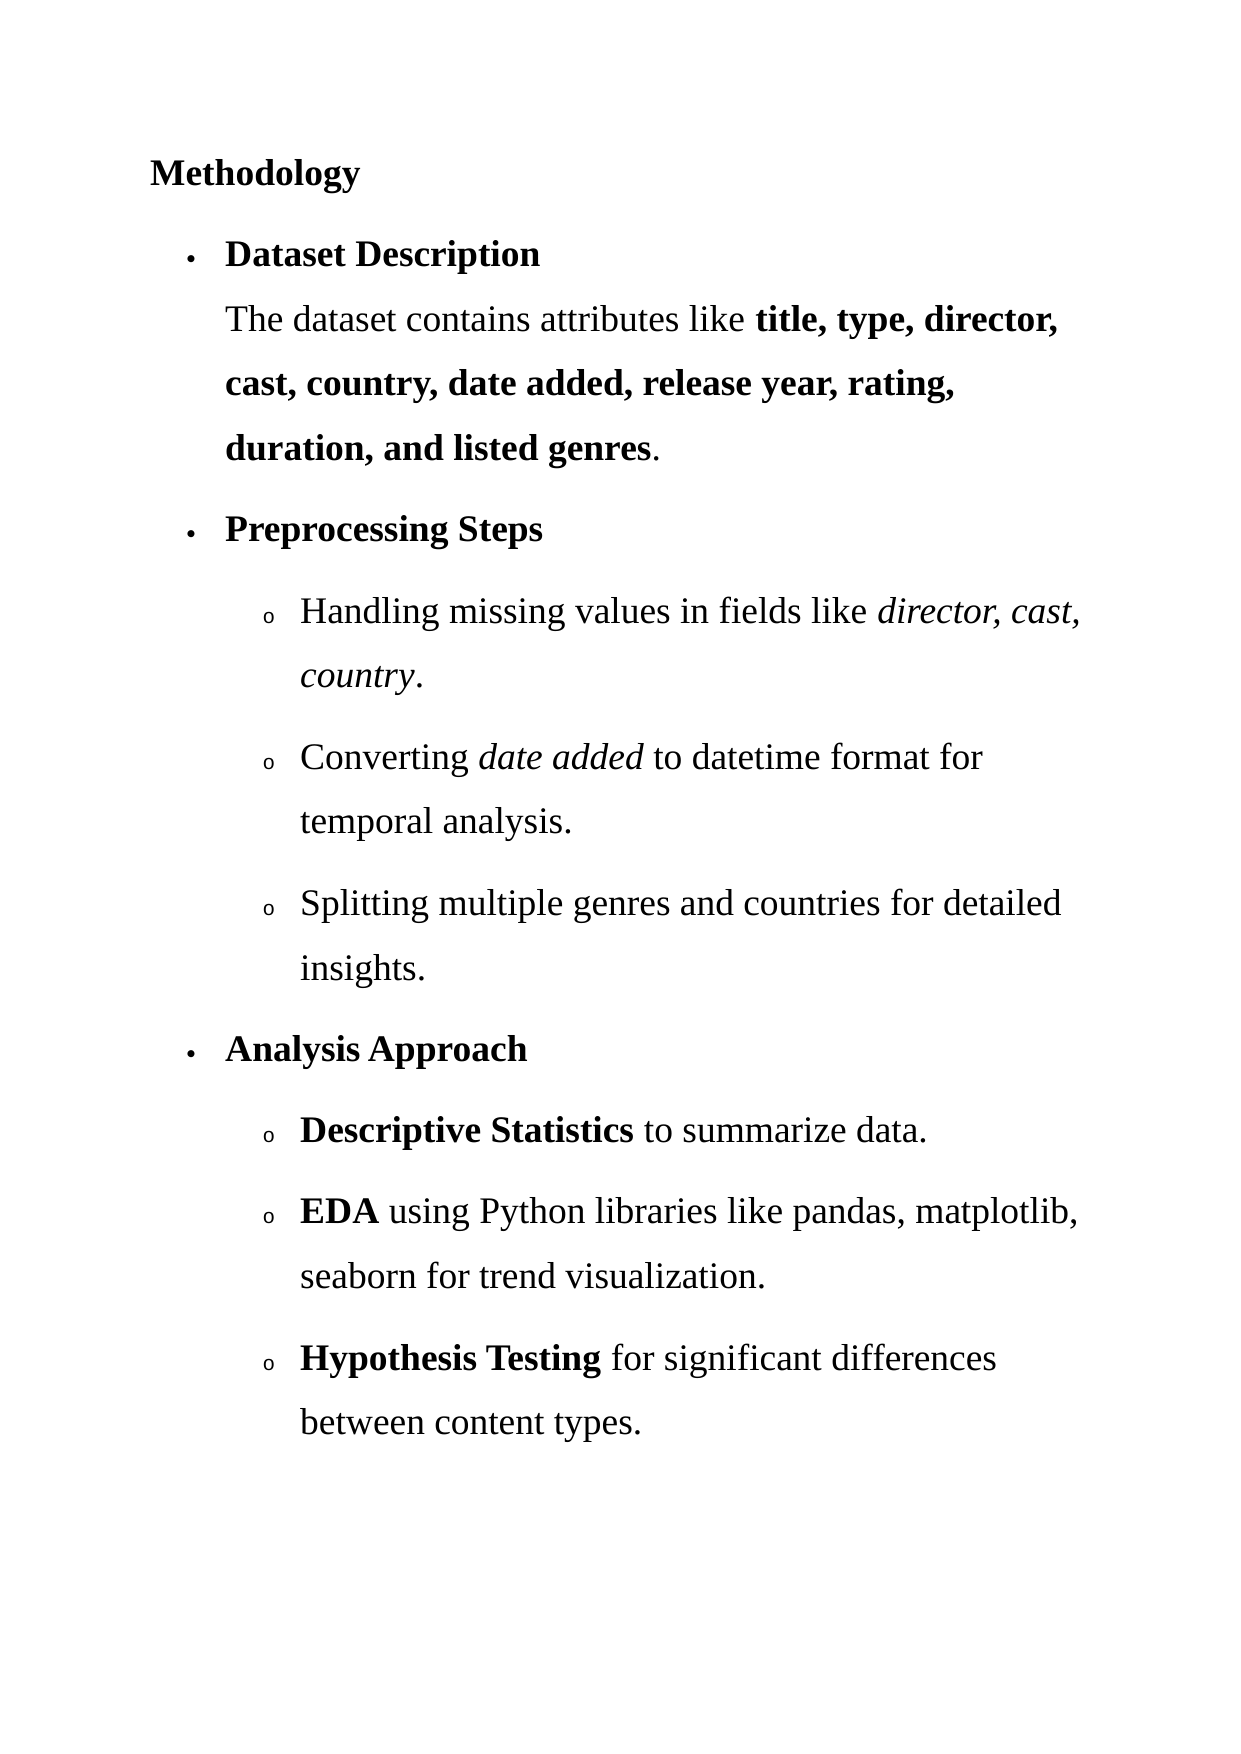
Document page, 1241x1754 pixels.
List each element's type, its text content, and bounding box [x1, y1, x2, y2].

list Handling missing values in fields like director, cast, country. [262, 588, 1090, 696]
list Converting date added to datetime format for temporal analysis. [262, 734, 1090, 842]
list Preprocessing Steps [187, 507, 1090, 550]
list Descriptive Statistics to summarize data. [262, 1108, 1090, 1151]
list Splitting multiple genres and countries for detailed insights. [262, 880, 1090, 988]
text Methodology [150, 150, 1090, 193]
list Hypothesis Testing for significant differences between content types. [262, 1335, 1090, 1443]
list EDA using Python libraries like pandas, matplotlib, seaborn for trend visualization. [262, 1189, 1090, 1297]
list Analysis Approach [187, 1026, 1090, 1069]
list Dataset Description The dataset contains attributes like title, type, director, cast, country, date added, release year, rating, duration, and listed genres. [187, 231, 1090, 468]
